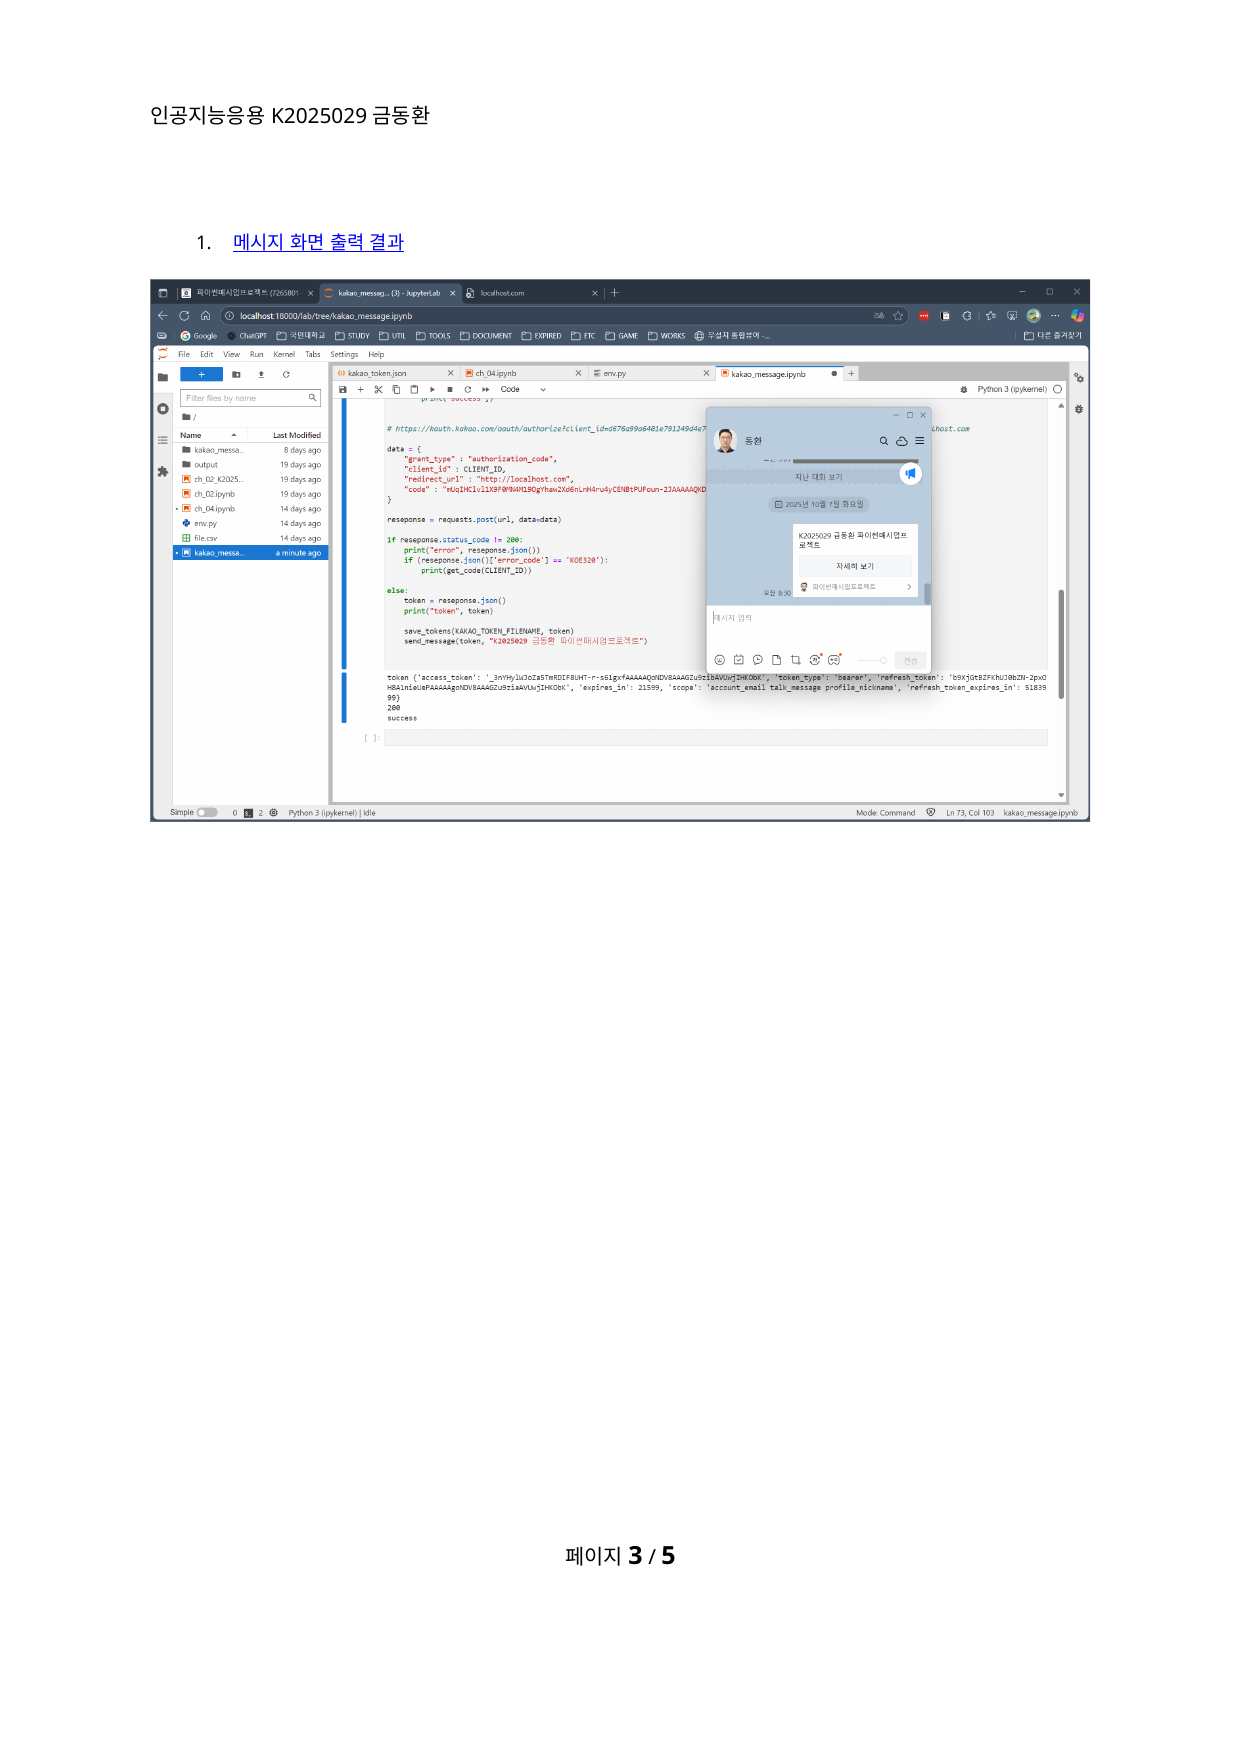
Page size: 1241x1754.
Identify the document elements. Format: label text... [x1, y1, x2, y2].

list 메시지 화면 출력 결과 [196, 227, 1090, 254]
picture [150, 279, 1091, 822]
